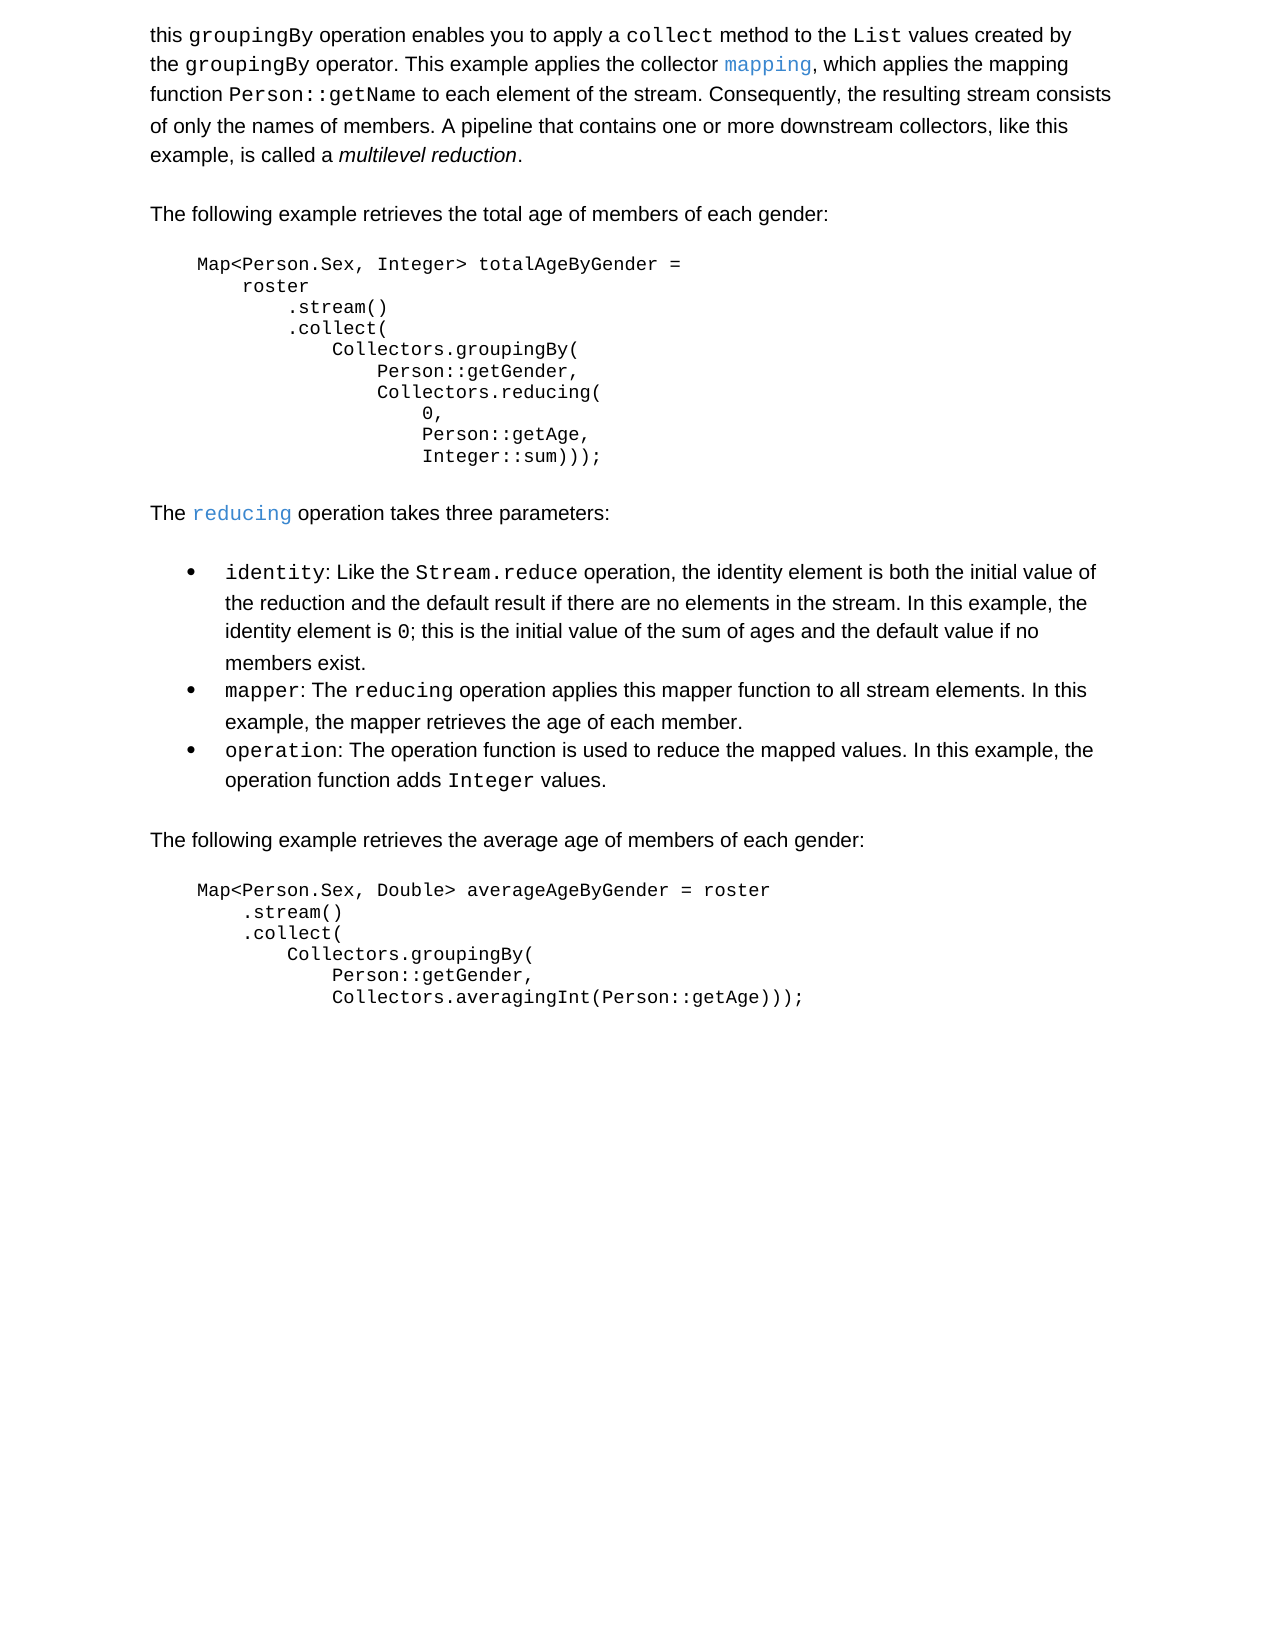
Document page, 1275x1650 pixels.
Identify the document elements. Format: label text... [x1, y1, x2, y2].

text Collectors.groupingBy( [197, 945, 1078, 966]
list identity: Like the Stream.reduce operation, the identity element is both the initial value of the reduction and the default result if there are no elements in the stream. In this example, the identity element is 0; this is the initial value of the sum of ages and the default value if no members exist. [187, 556, 1125, 674]
text Collectors.averagingInt(Person::getAge))); [197, 987, 1078, 1009]
text Collectors.groupingBy( [197, 340, 1078, 361]
text .collect( [197, 924, 1078, 945]
text The reducing operation takes three parameters: [150, 497, 1125, 527]
text .collect( [197, 319, 1078, 340]
text 0, [197, 404, 1078, 425]
text Collectors.reducing( [197, 383, 1078, 404]
text .stream() [197, 902, 1078, 924]
text The following example retrieves the average age of members of each gender: [150, 822, 1125, 852]
text Person::getGender, [197, 966, 1078, 987]
text Integer::sum))); [197, 446, 1078, 468]
text .stream() [197, 298, 1078, 319]
text Map<Person.Sex, Double> averageAgeByGender = roster [197, 881, 1078, 902]
text Person::getGender, [197, 361, 1078, 383]
text Person::getAge, [197, 425, 1078, 446]
text The following example retrieves the total age of members of each gender: [150, 196, 1125, 226]
text roster [197, 276, 1078, 298]
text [150, 19, 1125, 167]
list mapper: The reducing operation applies this mapper function to all stream elements. In this example, the mapper retrieves the age of each member. [187, 674, 1125, 734]
list operation: The operation function is used to reduce the mapped values. In this example, the operation function adds Integer values. [187, 734, 1125, 793]
text Map<Person.Sex, Integer> totalAgeByGender = [197, 255, 1078, 276]
